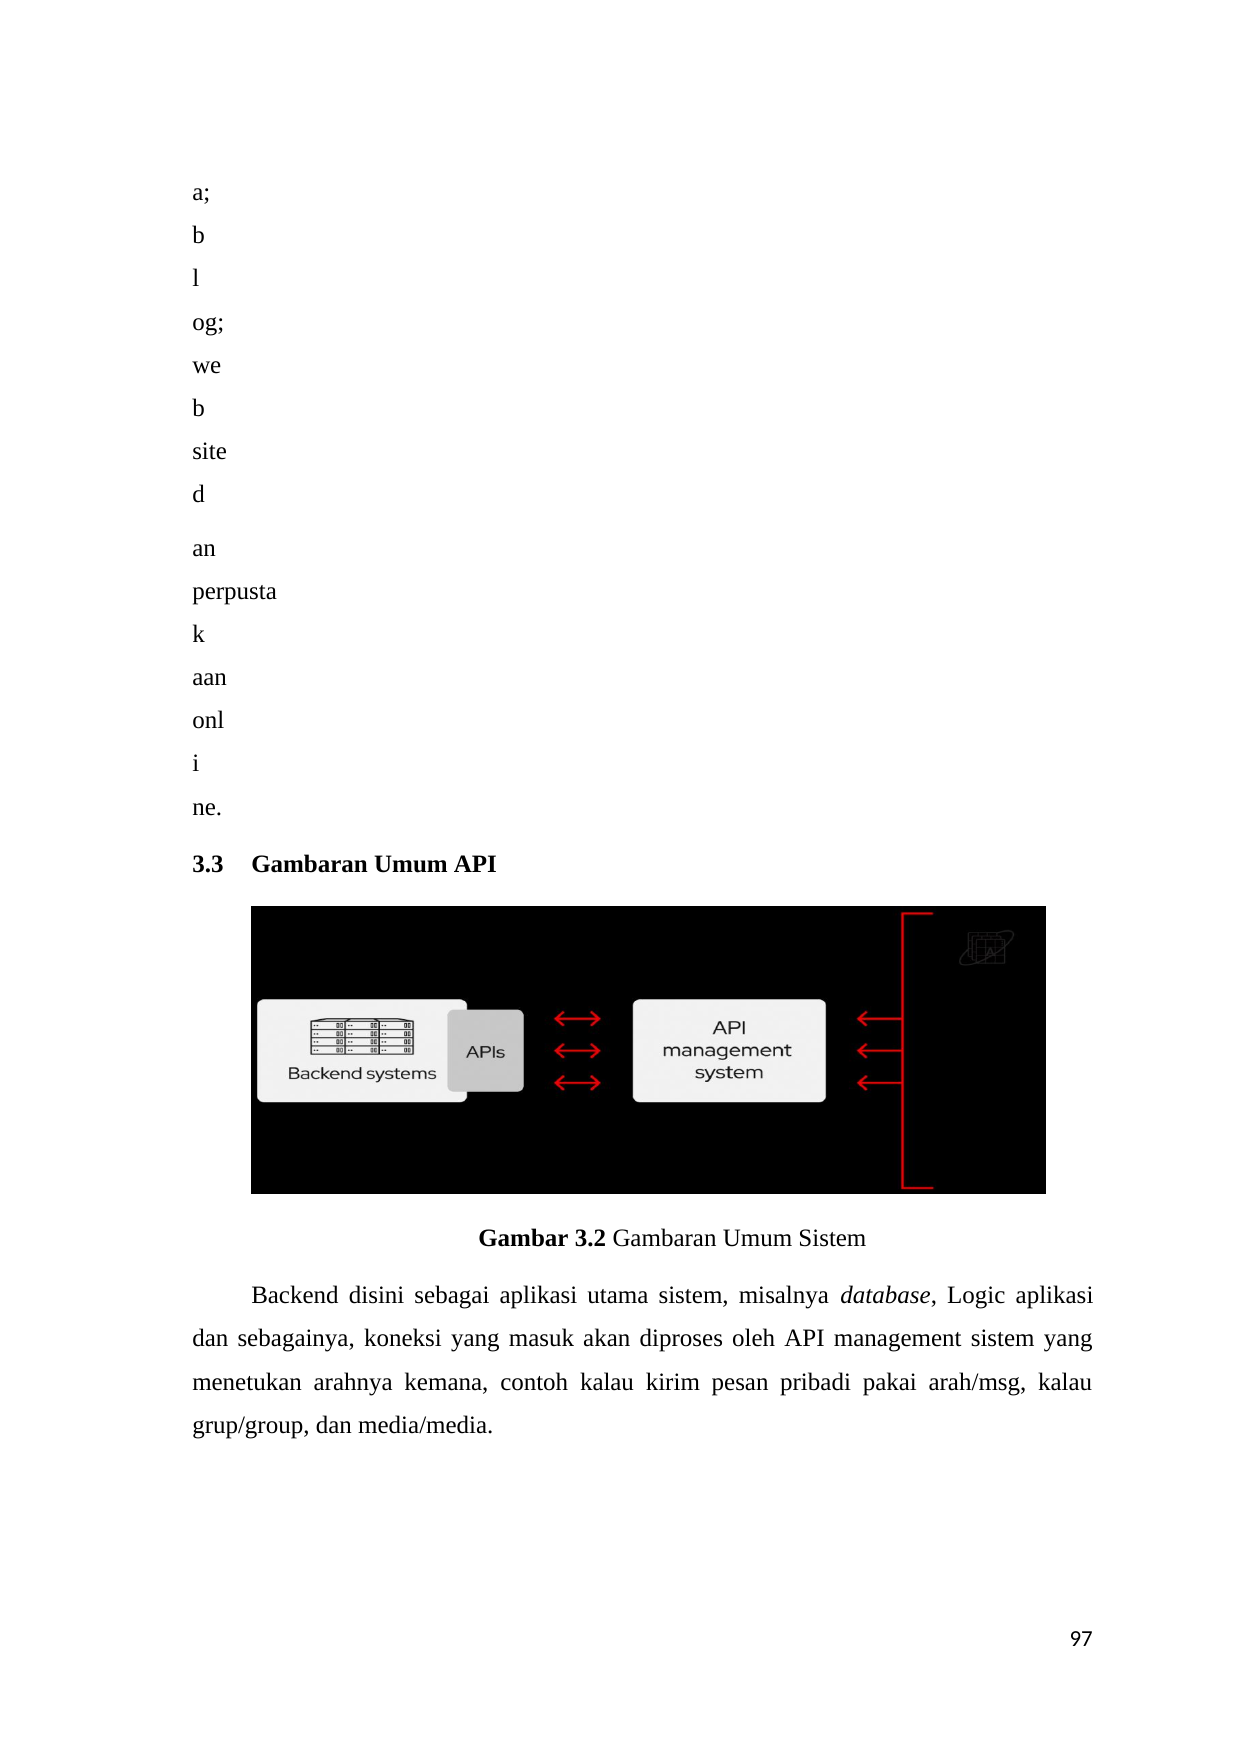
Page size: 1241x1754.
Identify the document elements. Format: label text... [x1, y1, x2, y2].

text Backend disini sebagai aplikasi utama sistem, misalnya database, Logic aplikasi dan sebagainya, koneksi yang masuk akan diproses oleh API management sistem yang menetukan arahnya kemana, contoh kalau kirim pesan pribadi pakai arah/msg, kalau grup/group, dan media/media. [192, 1280, 1093, 1438]
list Gambaran Umum API [192, 849, 1093, 878]
picture [251, 906, 1046, 1194]
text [192, 177, 1093, 820]
text Gambar 3.2 Gambaran Umum Sistem [251, 1223, 1093, 1252]
